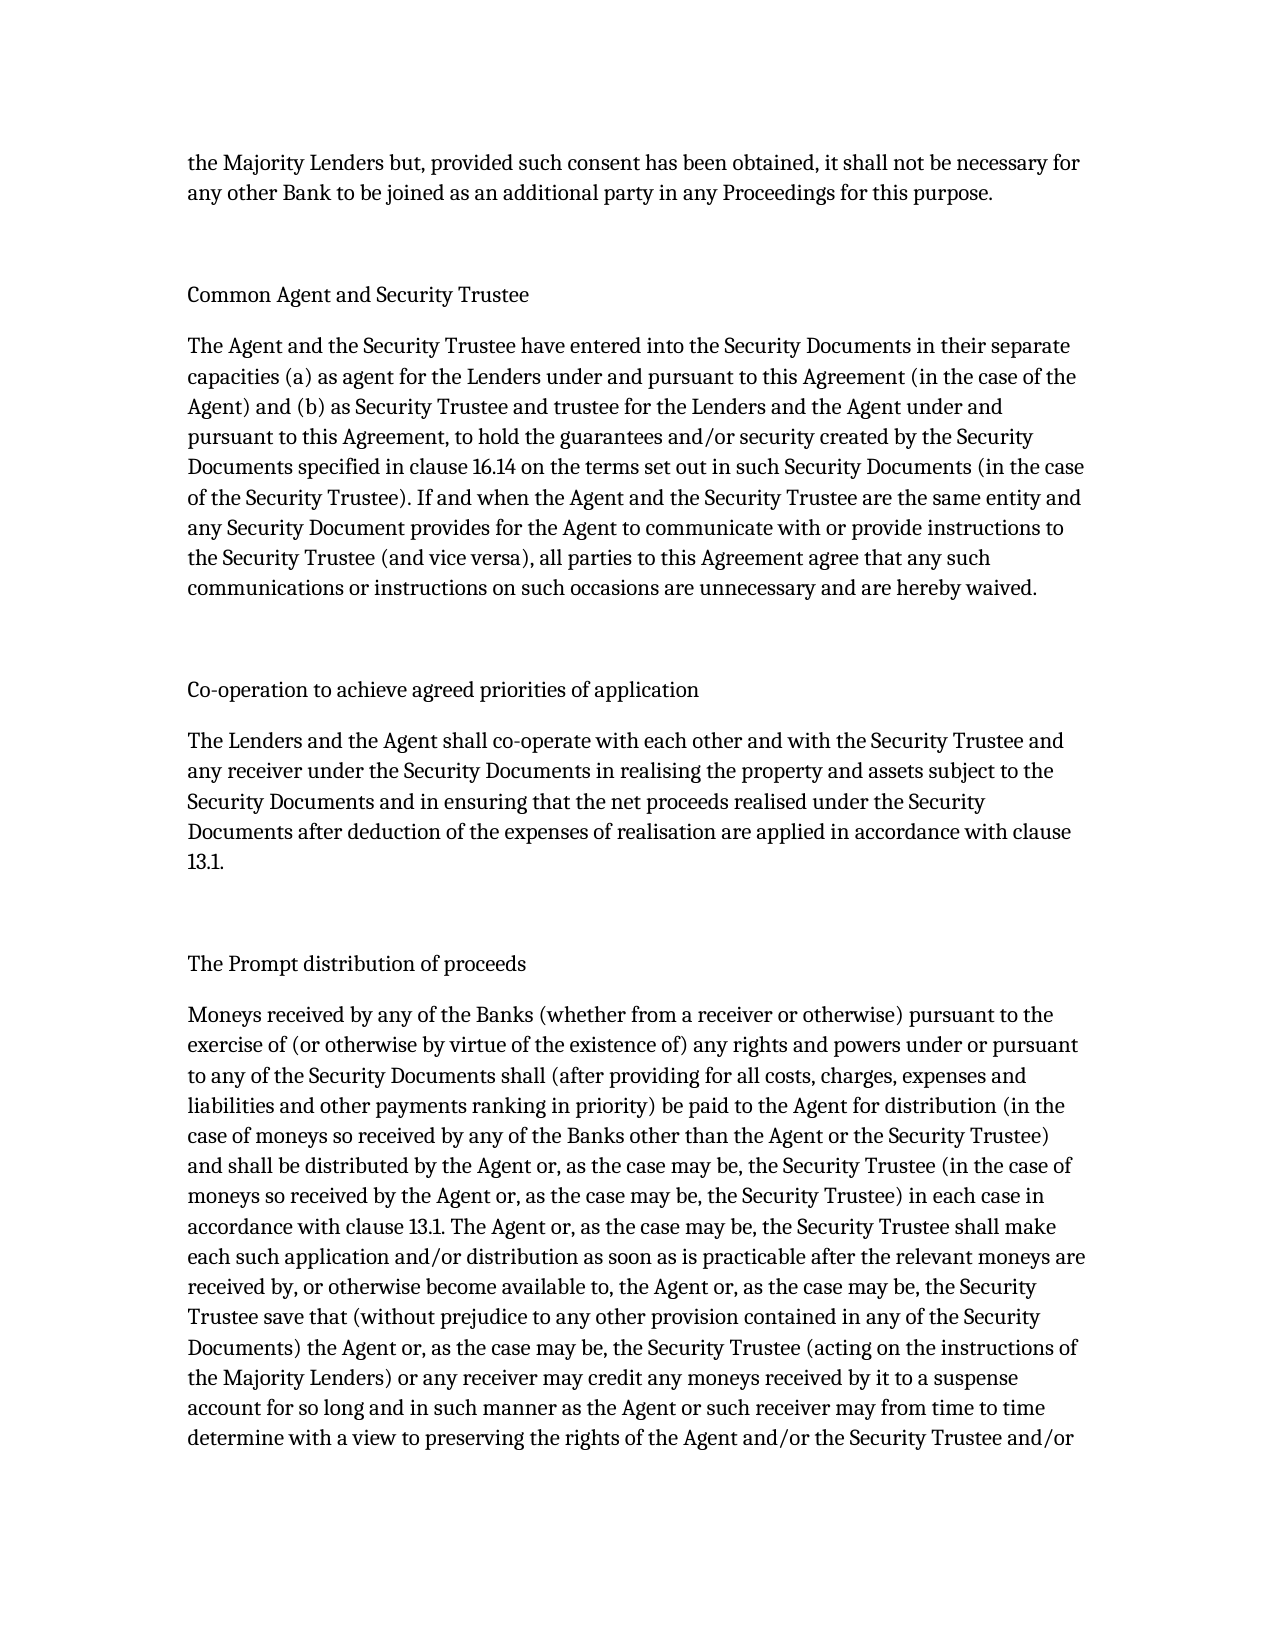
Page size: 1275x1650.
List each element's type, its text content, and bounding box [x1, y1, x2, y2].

text Common Agent and Security Trustee [187, 282, 1087, 309]
text Co-operation to achieve agreed priorities of application [187, 677, 1087, 703]
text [187, 1002, 1087, 1451]
text The Prompt distribution of proceeds [187, 951, 1087, 977]
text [187, 150, 1087, 207]
text The Lenders and the Agent shall co-operate with each other and with the Security Trustee and any receiver under the Security Documents in realising the property and assets subject to the Security Documents and in ensuring that the net proceeds realised under the Security Documents after deduction of the expenses of realisation are applied in accordance with clause 13.1. [187, 728, 1087, 875]
text The Agent and the Security Trustee have entered into the Security Documents in their separate capacities (a) as agent for the Lenders under and pursuant to this Agreement (in the case of the Agent) and (b) as Security Trustee and trustee for the Lenders and the Agent under and pursuant to this Agreement, to hold the guarantees and/or security created by the Security Documents specified in clause 16.14 on the terms set out in such Security Documents (in the case of the Security Trustee). If and when the Agent and the Security Trustee are the same entity and any Security Document provides for the Agent to communicate with or provide instructions to the Security Trustee (and vice versa), all parties to this Agreement agree that any such communications or instructions on such occasions are unnecessary and are hereby waived. [187, 333, 1087, 601]
